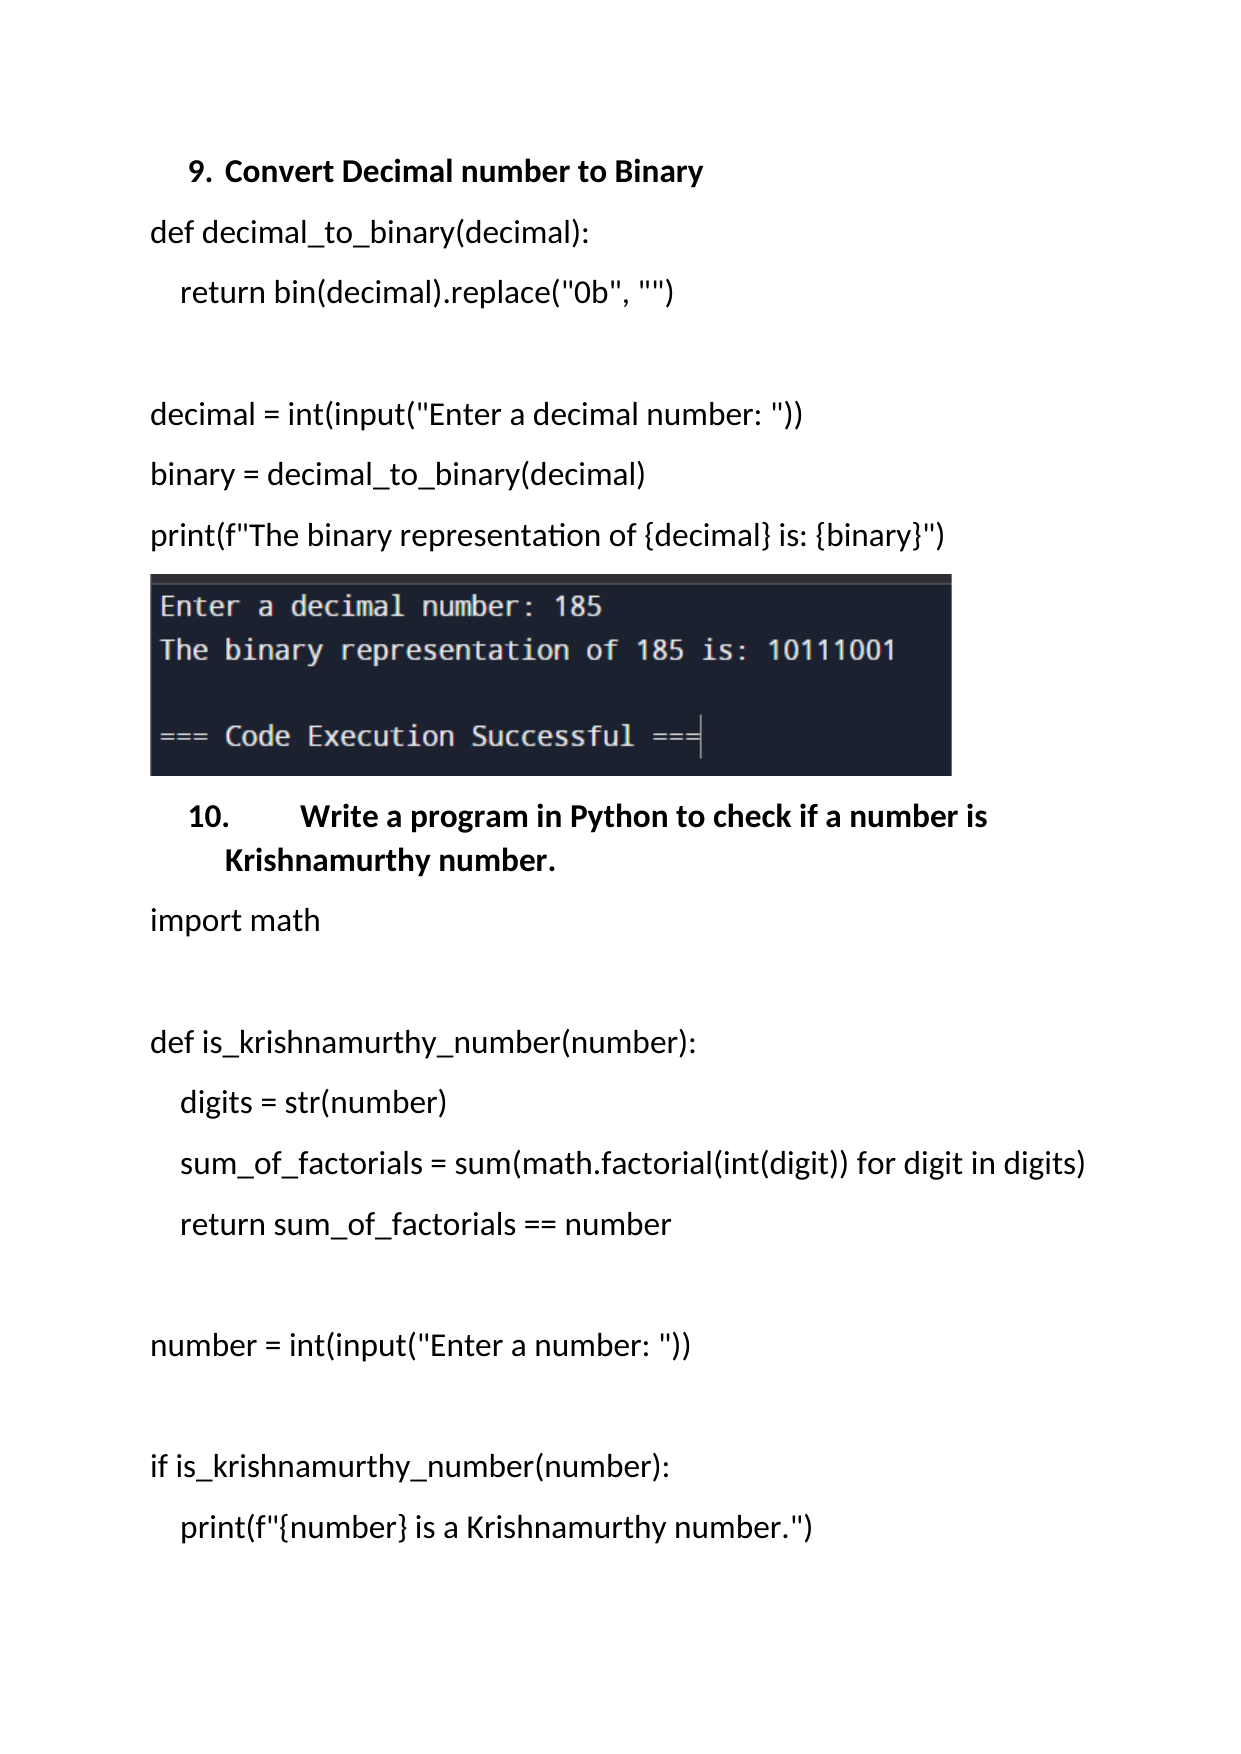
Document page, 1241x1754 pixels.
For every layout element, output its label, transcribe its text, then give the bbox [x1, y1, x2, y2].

text decimal = int(input("Enter a decimal number: ")) [150, 392, 1090, 433]
picture [150, 574, 952, 776]
text binary = decimal_to_binary(decimal) [150, 453, 1090, 494]
text number = int(input("Enter a number: ")) [150, 1324, 1090, 1364]
list Convert Decimal number to Binary [187, 150, 1090, 191]
text sum_of_factorials = sum(math.factorial(int(digit)) for digit in digits) [150, 1142, 1090, 1183]
text print(f"{number} is a Krishnamurthy number.") [150, 1506, 1090, 1546]
list Write a program in Python to check if a number is Krishnamurthy number. [187, 795, 1090, 879]
text if is_krishnamurthy_number(number): [150, 1445, 1090, 1486]
text def is_krishnamurthy_number(number): [150, 1021, 1090, 1061]
text return bin(decimal).replace("0b", "") [150, 271, 1090, 312]
text import math [150, 899, 1090, 940]
text digits = str(number) [150, 1081, 1090, 1122]
text def decimal_to_binary(decimal): [150, 211, 1090, 251]
text return sum_of_factorials == number [150, 1202, 1090, 1243]
text print(f"The binary representation of {decimal} is: {binary}") [150, 514, 1090, 554]
